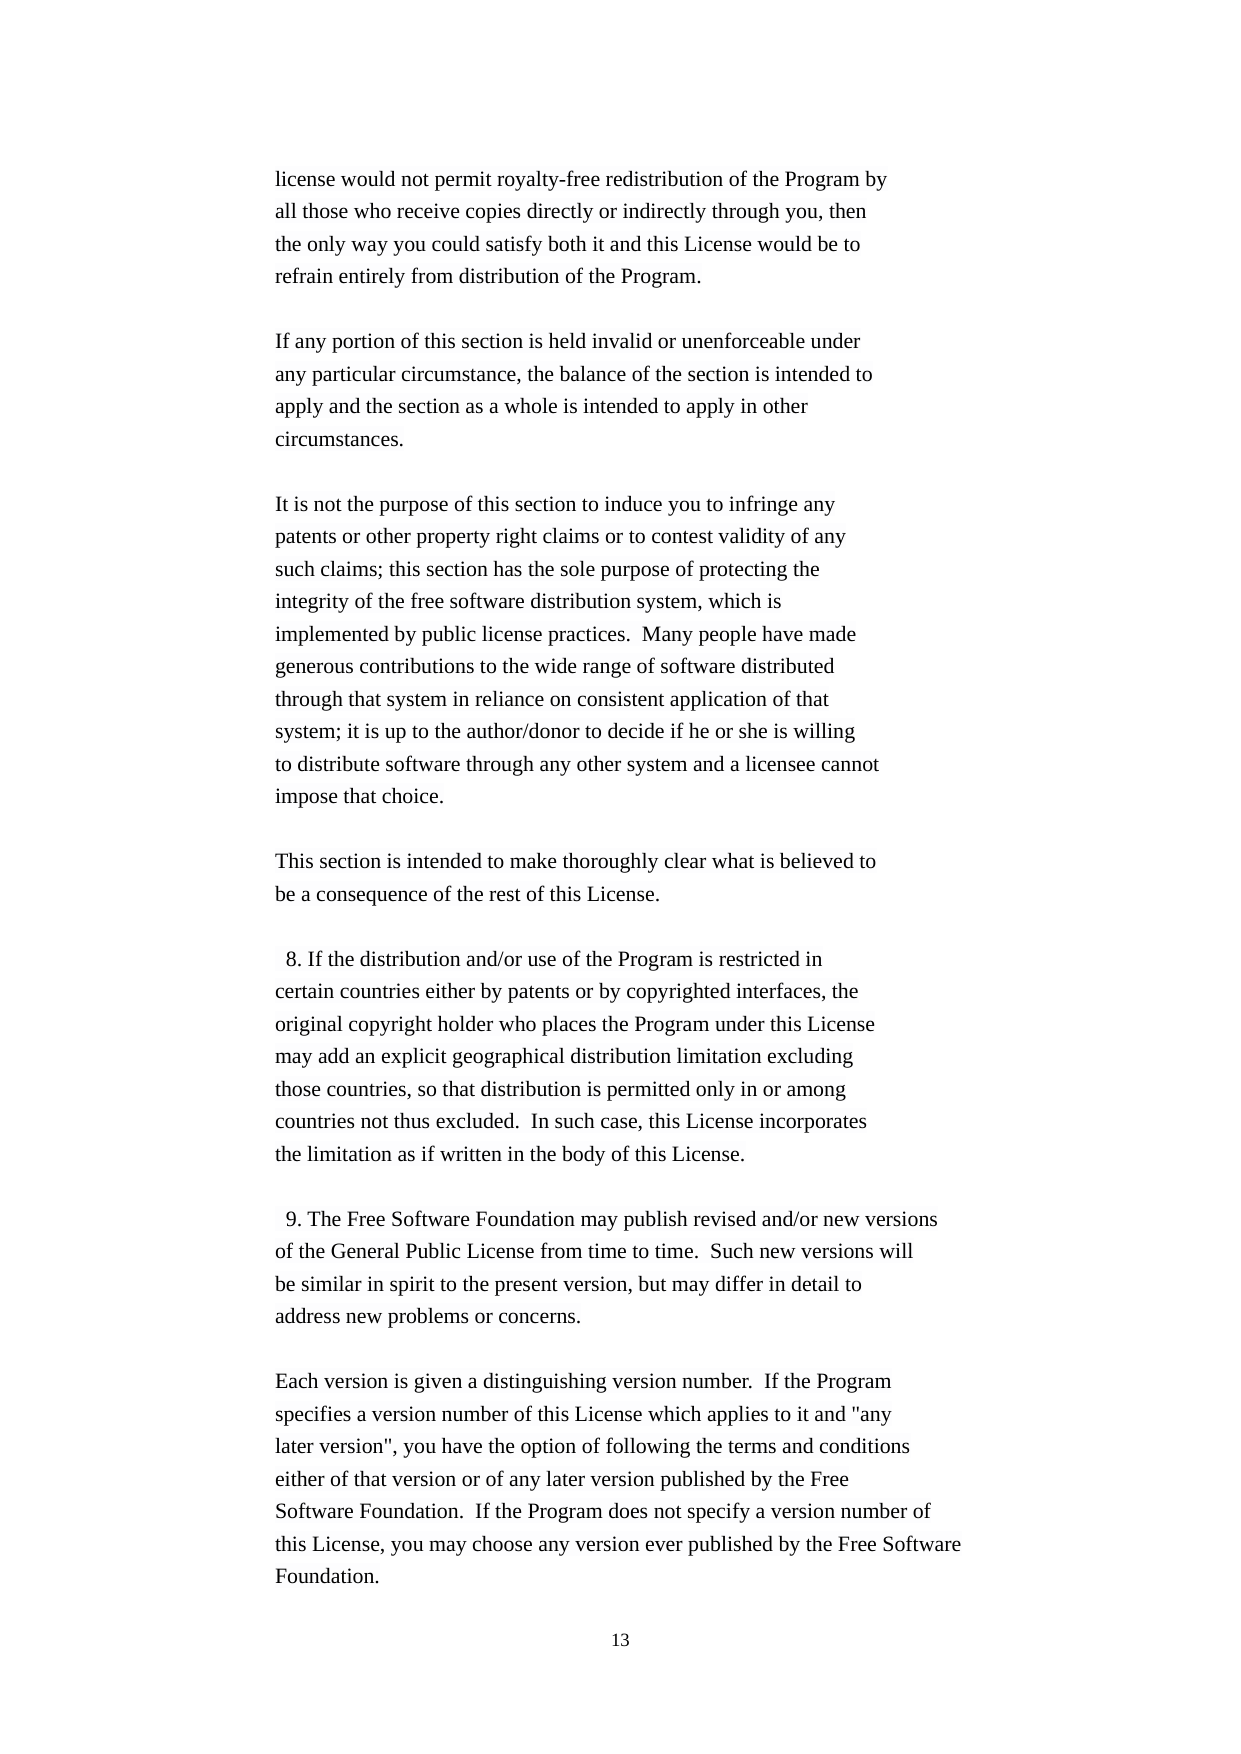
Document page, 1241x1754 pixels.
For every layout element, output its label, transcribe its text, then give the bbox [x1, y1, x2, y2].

text any particular circumstance, the balance of the section is intended to [231, 357, 1053, 389]
text those countries, so that distribution is permitted only in or among [231, 1072, 1053, 1104]
text the only way you could satisfy both it and this License would be to [231, 227, 1053, 259]
text all those who receive copies directly or indirectly through you, then [231, 194, 1053, 227]
text This section is intended to make thoroughly clear what is believed to [231, 844, 1053, 877]
text Software Foundation. If the Program does not specify a version number of [231, 1494, 1053, 1527]
text apply and the section as a whole is intended to apply in other [231, 389, 1053, 422]
text of the General Public License from time to time. Such new versions will [231, 1234, 1053, 1267]
text 8. If the distribution and/or use of the Program is restricted in [231, 942, 1053, 974]
text this License, you may choose any version ever published by the Free Software [231, 1527, 1053, 1559]
text It is not the purpose of this section to induce you to infringe any [231, 487, 1053, 519]
text 9. The Free Software Foundation may publish revised and/or new versions [231, 1202, 1053, 1234]
text circumstances. [231, 422, 1053, 454]
text countries not thus excluded. In such case, this License incorporates [231, 1104, 1053, 1137]
text either of that version or of any later version published by the Free [231, 1462, 1053, 1494]
text the limitation as if written in the body of this License. [231, 1137, 1053, 1169]
text may add an explicit geographical distribution limitation excluding [231, 1039, 1053, 1072]
text integrity of the free software distribution system, which is [231, 584, 1053, 617]
text through that system in reliance on consistent application of that [231, 682, 1053, 714]
text generous contributions to the wide range of software distributed [231, 649, 1053, 682]
text impose that choice. [231, 779, 1053, 812]
text patents or other property right claims or to contest validity of any [231, 519, 1053, 552]
text original copyright holder who places the Program under this License [231, 1007, 1053, 1039]
text to distribute software through any other system and a licensee cannot [231, 747, 1053, 779]
text Foundation. [231, 1559, 1053, 1592]
text specifies a version number of this License which applies to it and "any [231, 1397, 1053, 1429]
text license would not permit royalty-free redistribution of the Program by [231, 162, 1053, 194]
text address new problems or concerns. [231, 1299, 1053, 1332]
text implemented by public license practices. Many people have made [231, 617, 1053, 649]
text be a consequence of the rest of this License. [231, 877, 1053, 909]
text such claims; this section has the sole purpose of protecting the [231, 552, 1053, 584]
text refrain entirely from distribution of the Program. [231, 259, 1053, 292]
text be similar in spirit to the present version, but may differ in detail to [231, 1267, 1053, 1299]
text certain countries either by patents or by copyrighted interfaces, the [231, 974, 1053, 1007]
text system; it is up to the author/donor to decide if he or she is willing [231, 714, 1053, 747]
text Each version is given a distinguishing version number. If the Program [231, 1364, 1053, 1397]
text later version", you have the option of following the terms and conditions [231, 1429, 1053, 1462]
text If any portion of this section is held invalid or unenforceable under [231, 324, 1053, 357]
